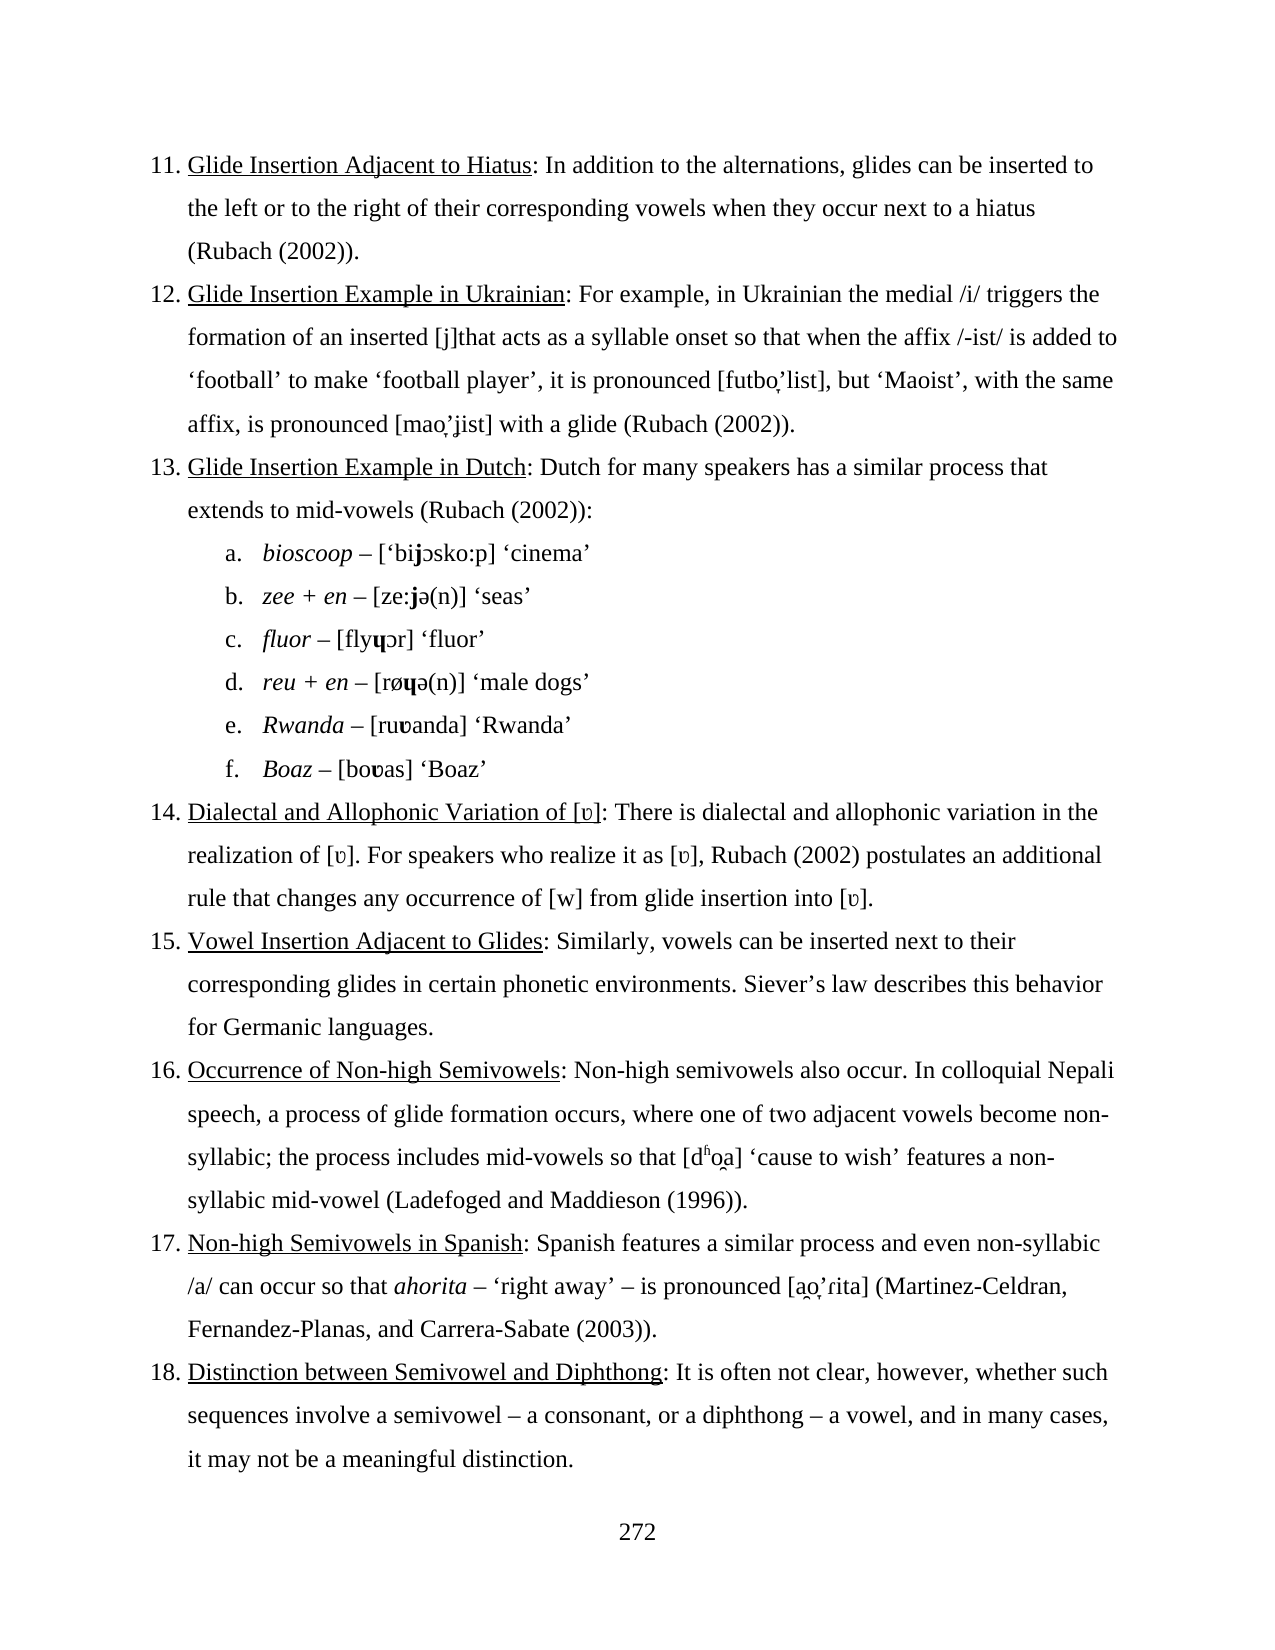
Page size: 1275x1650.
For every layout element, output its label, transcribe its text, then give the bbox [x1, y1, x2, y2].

list Boaz – [boʋas] ‘Boaz’ [225, 754, 1125, 782]
list Non-high Semivowels in Spanish: Spanish features a similar process and even non-syllabic /a/ can occur so that ahorita – ‘right away’ – is pronounced [a̯o̞’ɾita] (Martinez-Celdran, Fernandez-Planas, and Carrera-Sabate (2003)). [150, 1228, 1125, 1343]
list reu + en – [røɥə(n)] ‘male dogs’ [225, 667, 1125, 696]
list Rwanda – [ruʋanda] ‘Rwanda’ [225, 711, 1125, 739]
list bioscoop – [‘bijɔsko:p] ‘cinema’ [225, 538, 1125, 567]
list Distinction between Semivowel and Diphthong: It is often not clear, however, whether such sequences involve a semivowel – a consonant, or a diphthong – a vowel, and in many cases, it may not be a meaningful distinction. [150, 1357, 1125, 1472]
list Glide Insertion Example in Dutch: Dutch for many speakers has a similar process that extends to mid-vowels (Rubach (2002)): [150, 452, 1125, 524]
list fluor – [flyɥɔr] ‘fluor’ [225, 624, 1125, 653]
list Occurrence of Non-high Semivowels: Non-high semivowels also occur. In colloquial Nepali speech, a process of glide formation occurs, where one of two adjacent vowels become non-syllabic; the process includes mid-vowels so that [dɦo̯a] ‘cause to wish’ features a non-syllabic mid-vowel (Ladefoged and Maddieson (1996)). [150, 1056, 1125, 1214]
list zee + en – [ze:jə(n)] ‘seas’ [225, 581, 1125, 610]
list Dialectal and Allophonic Variation of [ʋ]: There is dialectal and allophonic variation in the realization of [ʋ]. For speakers who realize it as [ʋ], Rubach (2002) postulates an additional rule that changes any occurrence of [w] from glide insertion into [ʋ]. [150, 797, 1125, 912]
list Glide Insertion Example in Ukrainian: For example, in Ukrainian the medial /i/ triggers the formation of an inserted [j]that acts as a syllable onset so that when the affix /-ist/ is added to ‘football’ to make ‘football player’, it is pronounced [futbo̞’list], but ‘Maoist’, with the same affix, is pronounced [mao̞’ʝist] with a glide (Rubach (2002)). [150, 279, 1125, 437]
list Glide Insertion Adjacent to Hiatus: In addition to the alternations, glides can be inserted to the left or to the right of their corresponding vowels when they occur next to a hiatus (Rubach (2002)). [150, 150, 1125, 265]
list Vowel Insertion Adjacent to Glides: Similarly, vowels can be inserted next to their corresponding glides in certain phonetic environments. Siever’s law describes this behavior for Germanic languages. [150, 926, 1125, 1041]
